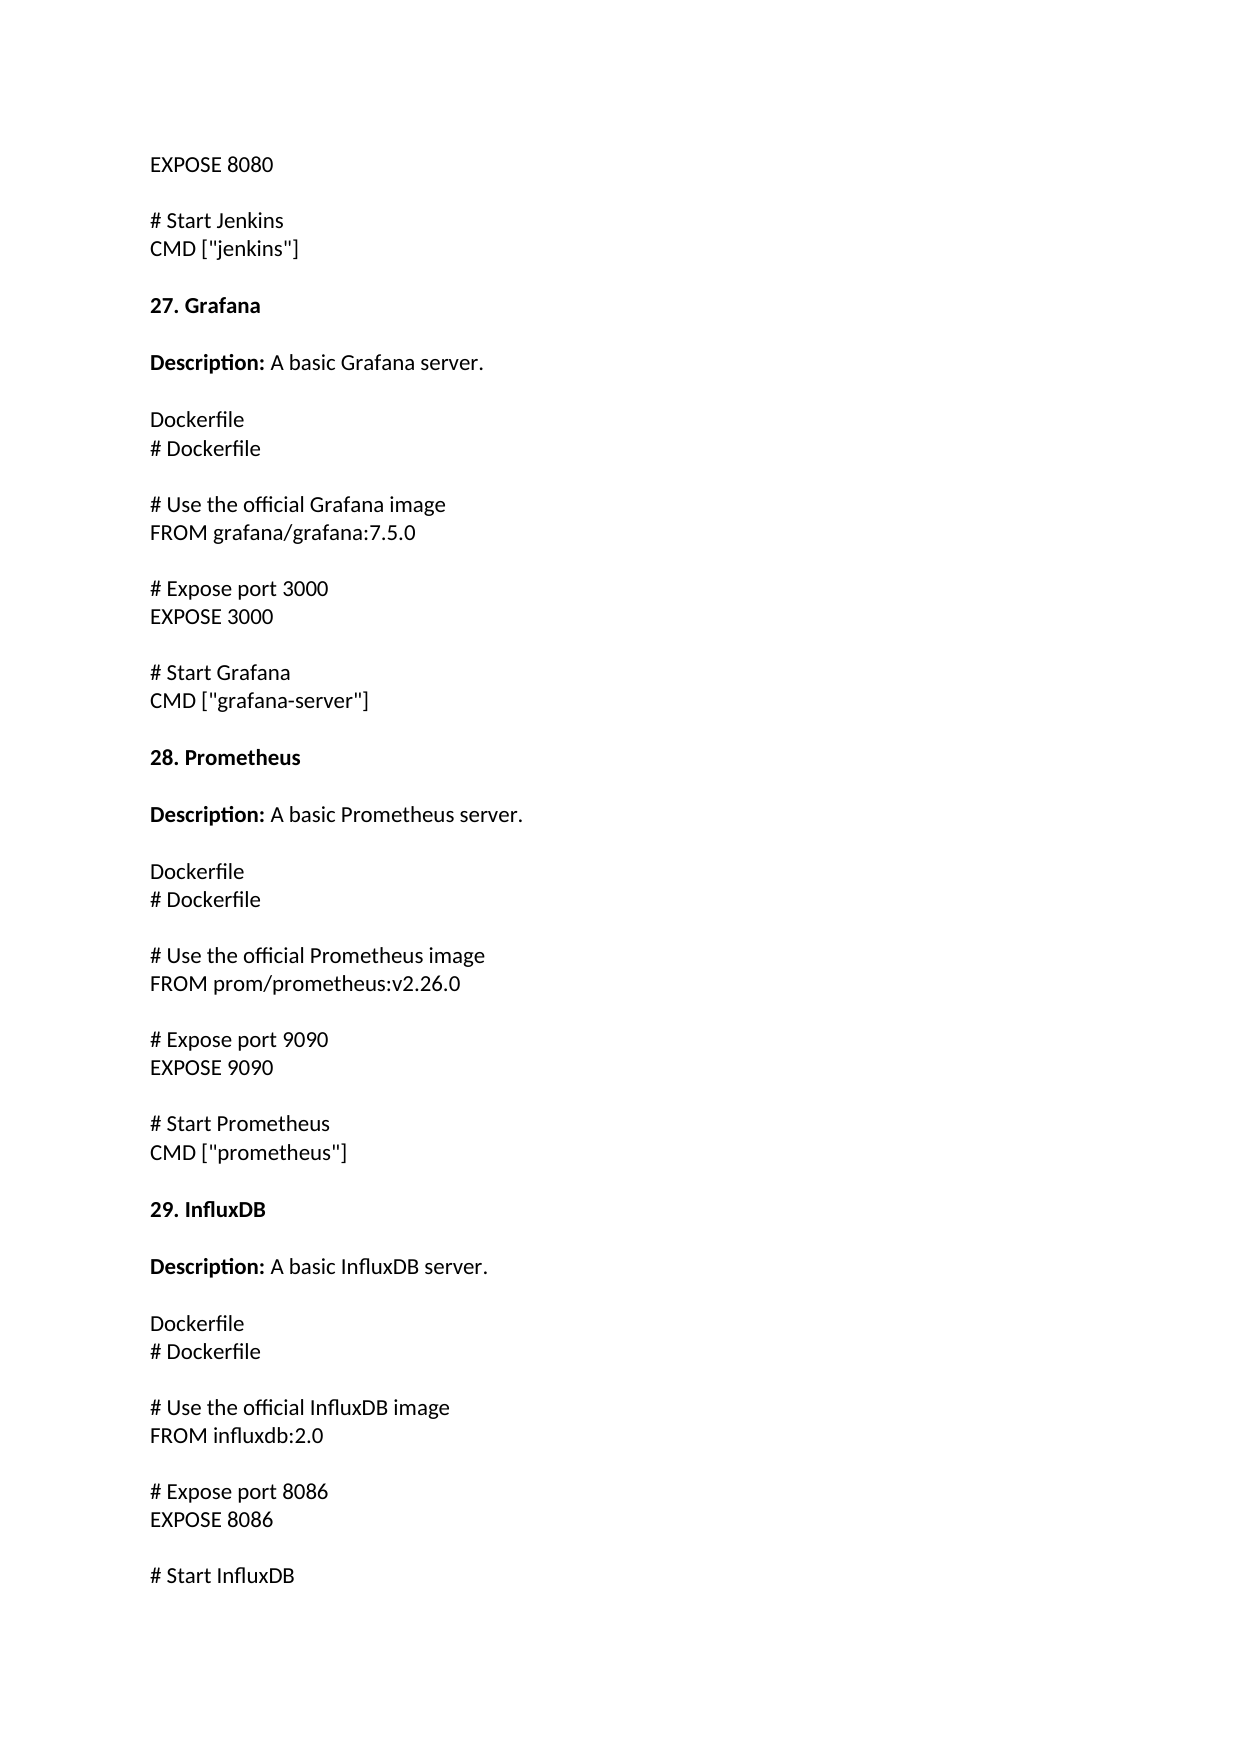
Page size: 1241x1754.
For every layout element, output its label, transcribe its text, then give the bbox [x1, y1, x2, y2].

text Description: A basic InfluxDB server. [150, 1252, 1090, 1280]
text # Use the official Prometheus image [150, 941, 1090, 969]
text CMD ["grafana-server"] [150, 686, 1090, 714]
text # Expose port 9090 [150, 1026, 1090, 1053]
text # Use the official InfluxDB image [150, 1393, 1090, 1421]
text # Start Prometheus [150, 1109, 1090, 1138]
text Dockerfile [150, 1309, 1090, 1337]
text # Dockerfile [150, 434, 1090, 462]
text EXPOSE 3000 [150, 602, 1090, 630]
text EXPOSE 9090 [150, 1053, 1090, 1082]
text CMD ["jenkins"] [150, 234, 1090, 262]
subtitle 27. Grafana [150, 291, 1090, 319]
text FROM influxdb:2.0 [150, 1421, 1090, 1449]
text Description: A basic Prometheus server. [150, 800, 1090, 828]
text # Start Grafana [150, 658, 1090, 686]
text # Start Jenkins [150, 206, 1090, 234]
text # Dockerfile [150, 1337, 1090, 1365]
subtitle 29. InfluxDB [150, 1195, 1090, 1223]
text EXPOSE 8080 [150, 150, 1090, 178]
text Description: A basic Grafana server. [150, 348, 1090, 376]
text # Use the official Grafana image [150, 490, 1090, 518]
text CMD ["prometheus"] [150, 1138, 1090, 1166]
text # Dockerfile [150, 885, 1090, 913]
text # Expose port 3000 [150, 574, 1090, 602]
text FROM prom/prometheus:v2.26.0 [150, 969, 1090, 997]
text # Start InfluxDB [150, 1561, 1090, 1589]
text Dockerfile [150, 406, 1090, 434]
text FROM grafana/grafana:7.5.0 [150, 518, 1090, 546]
text # Expose port 8086 [150, 1477, 1090, 1505]
text EXPOSE 8086 [150, 1505, 1090, 1533]
text Dockerfile [150, 857, 1090, 885]
subtitle 28. Prometheus [150, 743, 1090, 771]
